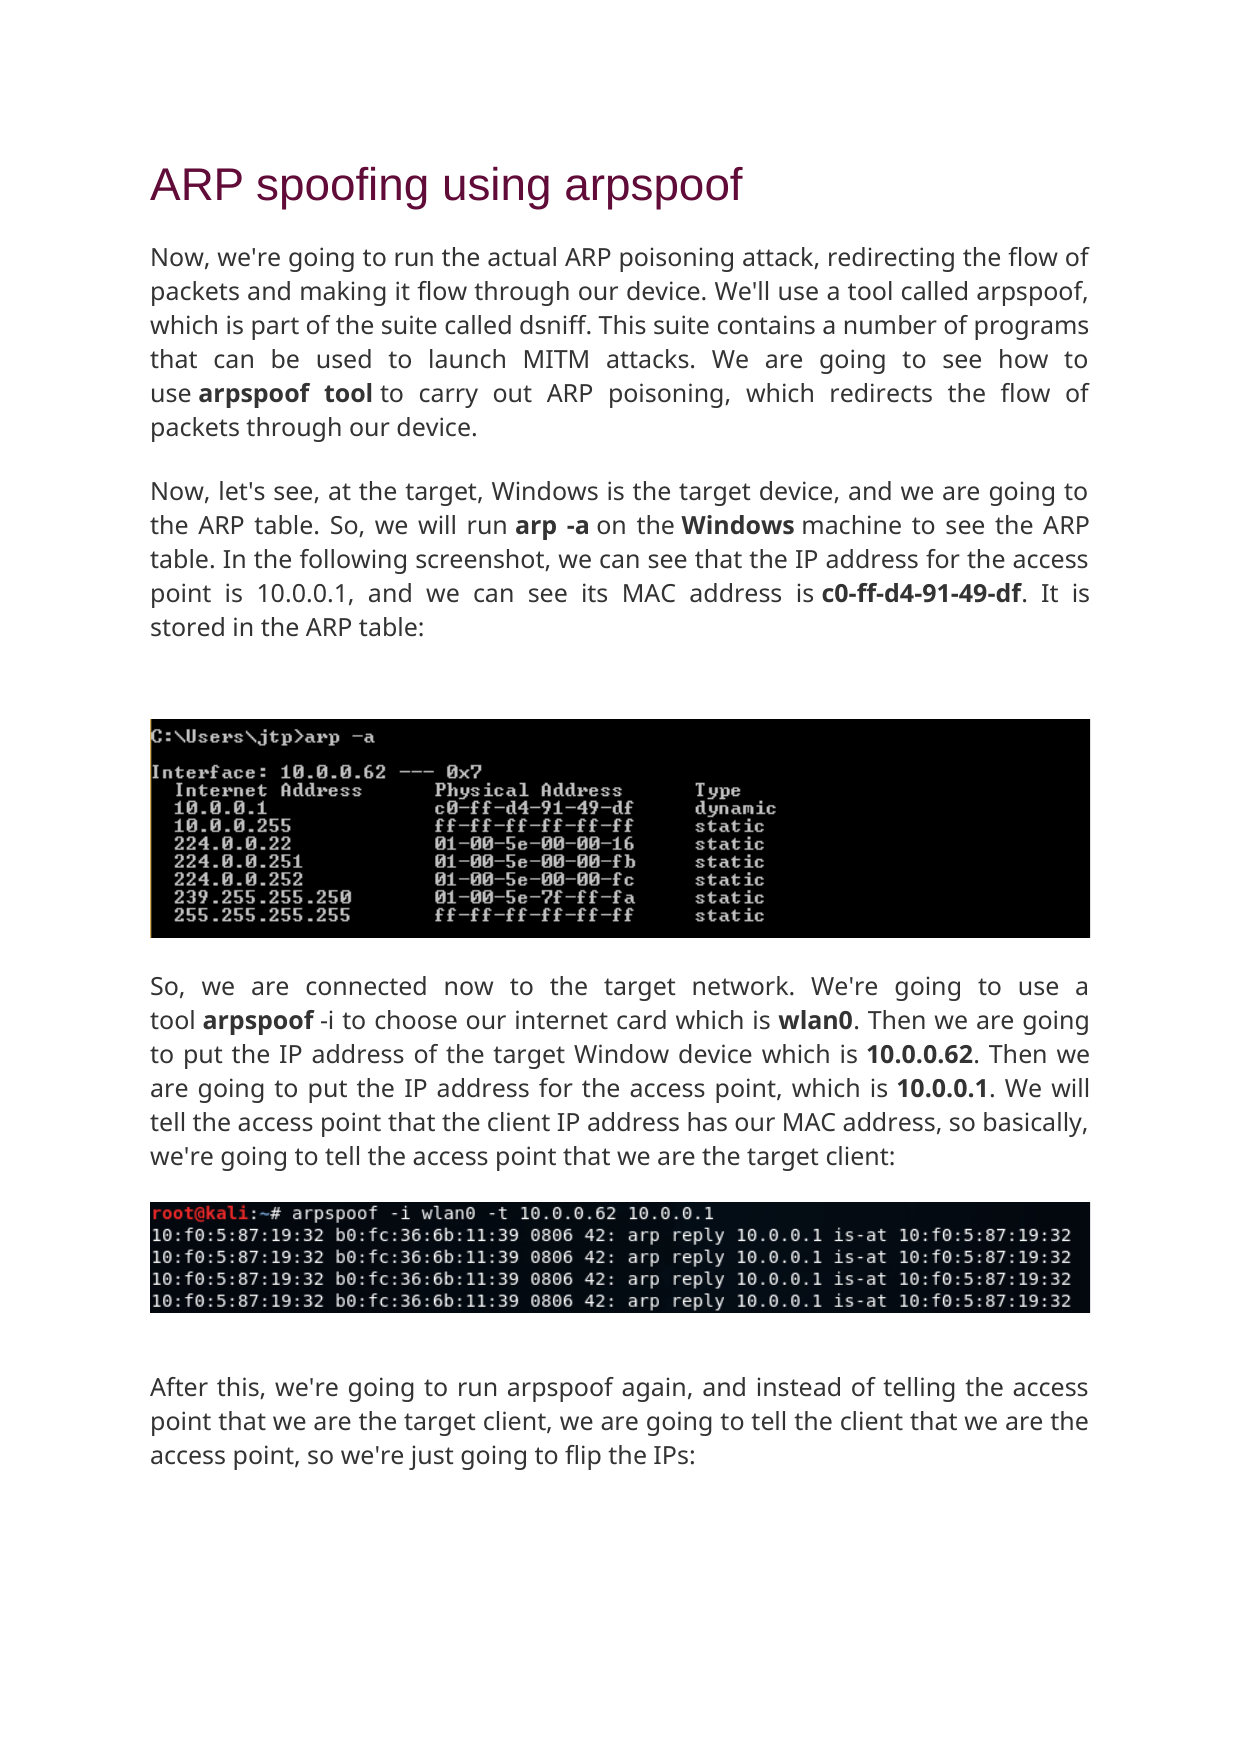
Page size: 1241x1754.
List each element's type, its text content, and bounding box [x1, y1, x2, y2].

text Now, let's see, at the target, Windows is the target device, and we are going to the ARP table. So, we will run arp -a on the Windows machine to see the ARP table. In the following screenshot, we can see that the IP address for the access point is 10.0.0.1, and we can see its MAC address is c0-ff-d4-91-49-df. It is stored in the ARP table: [150, 473, 1090, 643]
picture [150, 719, 1091, 938]
picture [150, 1202, 1091, 1313]
text Now, we're going to run the actual ARP poisoning attack, redirecting the flow of packets and making it flow through our device. We'll use a tool called arpspoof, which is part of the suite called dsniff. This suite contains a number of programs that can be used to launch MITM attacks. We are going to see how to use arpspoof tool to carry out ARP poisoning, which redirects the flow of packets through our device. [150, 240, 1090, 444]
text So, we are connected now to the target network. We're going to use a tool arpspoof -i to choose our internet card which is wlan0. Then we are going to put the IP address of the target Window device which is 10.0.0.62. Then we are going to put the IP address for the access point, which is 10.0.0.1. We will tell the access point that the client IP address has our MAC address, so basically, we're going to tell the access point that we are the target client: [150, 968, 1090, 1173]
text After this, we're going to run arpspoof again, and instead of telling the access point that we are the target client, we are going to tell the client that we are the access point, so we're just going to flip the IPs: [150, 1370, 1090, 1472]
text ARP spoofing using arpspoof [150, 158, 1090, 211]
